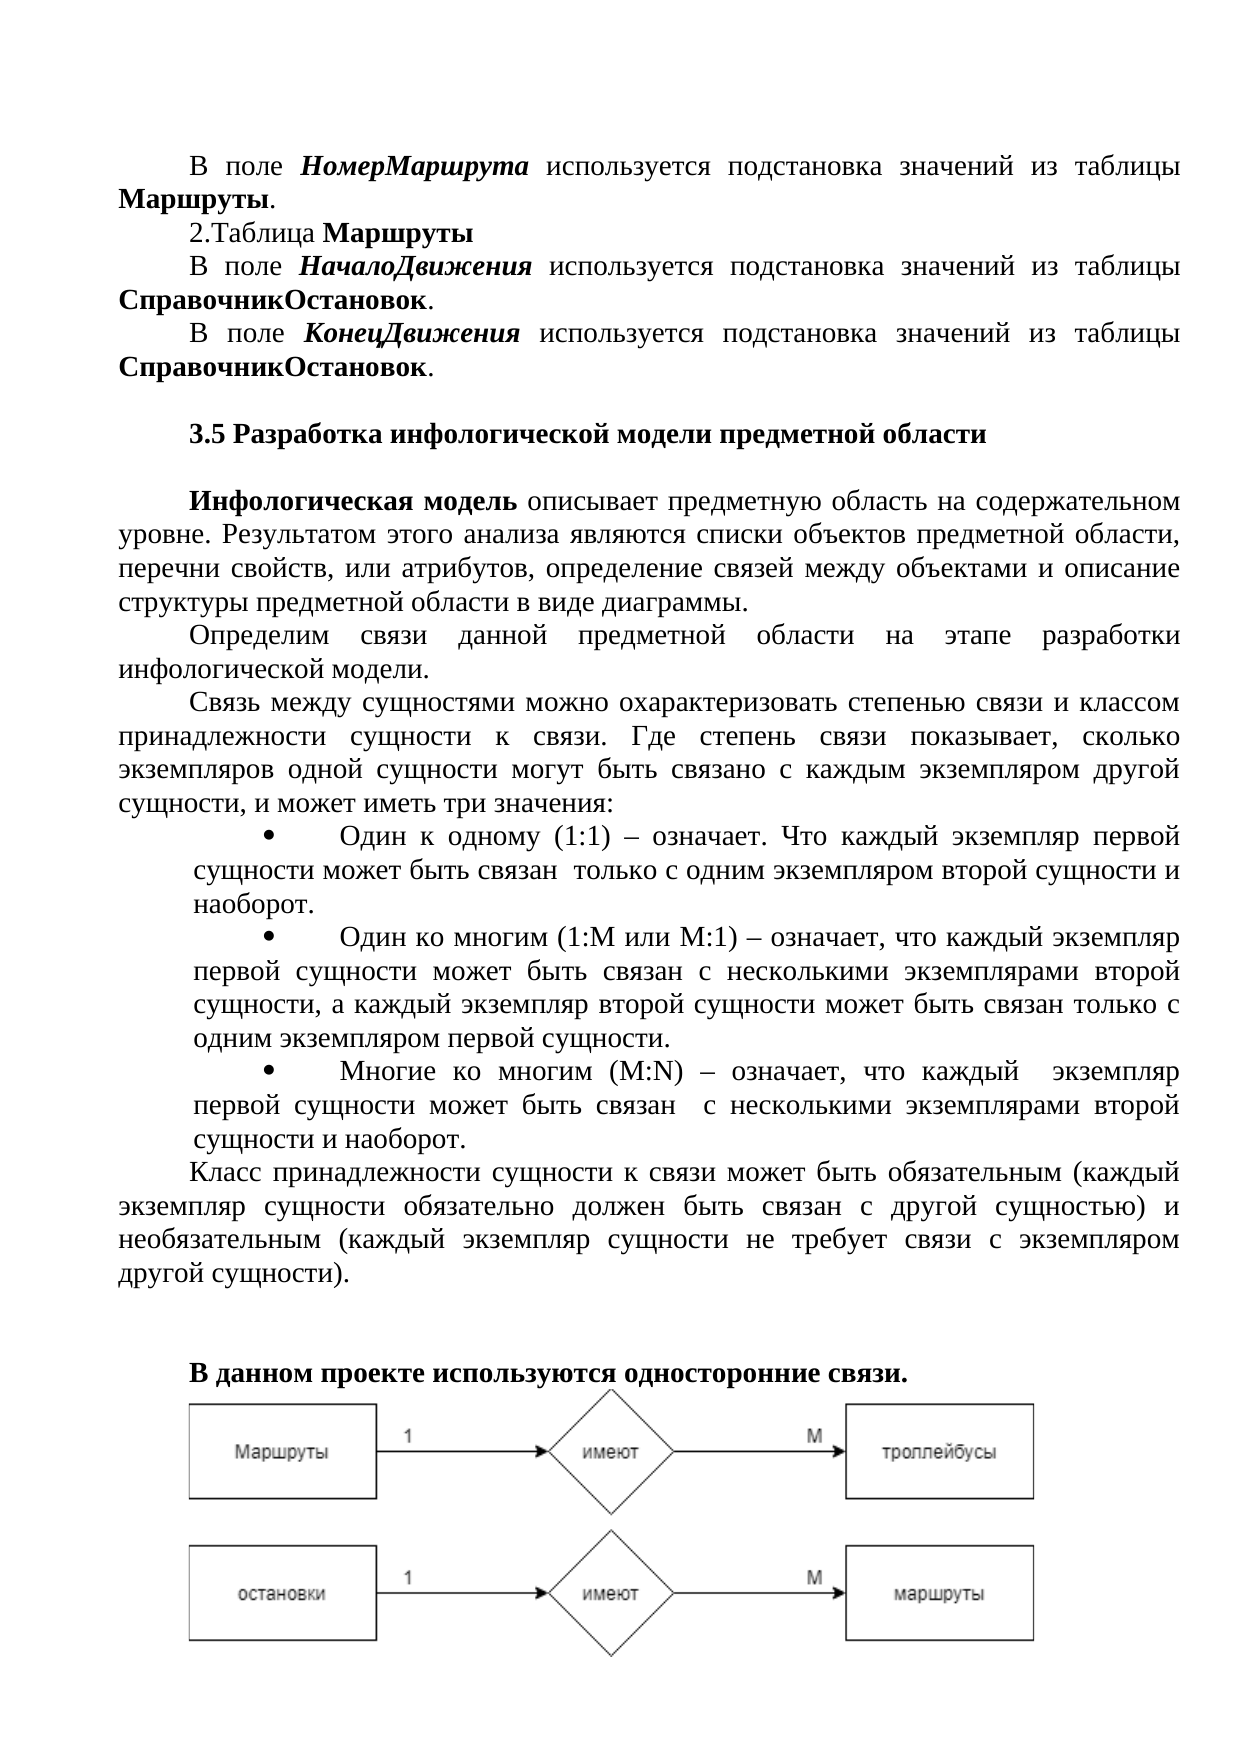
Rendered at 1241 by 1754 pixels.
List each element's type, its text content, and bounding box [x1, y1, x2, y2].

text В поле НачалоДвижения используется подстановка значений из таблицы СправочникОстановок. [118, 248, 1181, 315]
text Инфологическая модель описывает предметную область на содержательном уровне. Результатом этого анализа являются списки объектов предметной области, перечни свойств, или атрибутов, определение связей между объектами и описание структуры предметной области в виде диаграммы. [118, 483, 1181, 617]
text В данном проекте используются односторонние связи. [118, 1356, 1181, 1389]
text В поле КонецДвижения используется подстановка значений из таблицы СправочникОстановок. [118, 315, 1181, 382]
text Связь между сущностями можно охарактеризовать степенью связи и классом принадлежности сущности к связи. Где степень связи показывает, сколько экземпляров одной сущности могут быть связано с каждым экземпляром другой сущности, и может иметь три значения: [118, 684, 1181, 818]
text Класс принадлежности сущности к связи может быть обязательным (каждый экземпляр сущности обязательно должен быть связан с другой сущностью) и необязательным (каждый экземпляр сущности не требует связи с экземпляром другой сущности). [118, 1154, 1181, 1288]
text Определим связи данной предметной области на этапе разработки инфологической модели. [118, 617, 1181, 684]
list Один ко многим (1:М или М:1) – означает, что каждый экземпляр первой сущности может быть связан с несколькими экземплярами второй сущности, а каждый экземпляр второй сущности может быть связан только с одним экземпляром первой сущности. [193, 919, 1181, 1053]
text 3.5 Разработка инфологической модели предметной области [118, 416, 1181, 449]
text В поле НомерМаршрута используется подстановка значений из таблицы Маршруты. [118, 148, 1181, 215]
list Многие ко многим (М:N) – означает, что каждый экземпляр первой сущности может быть связан с несколькими экземплярами второй сущности и наоборот. [193, 1053, 1181, 1154]
list Один к одному (1:1) – означает. Что каждый экземпляр первой сущности может быть связан только с одним экземпляром второй сущности и наоборот. [193, 818, 1181, 919]
picture [188, 1389, 1035, 1657]
text 2.Таблица Маршруты [118, 215, 1181, 248]
